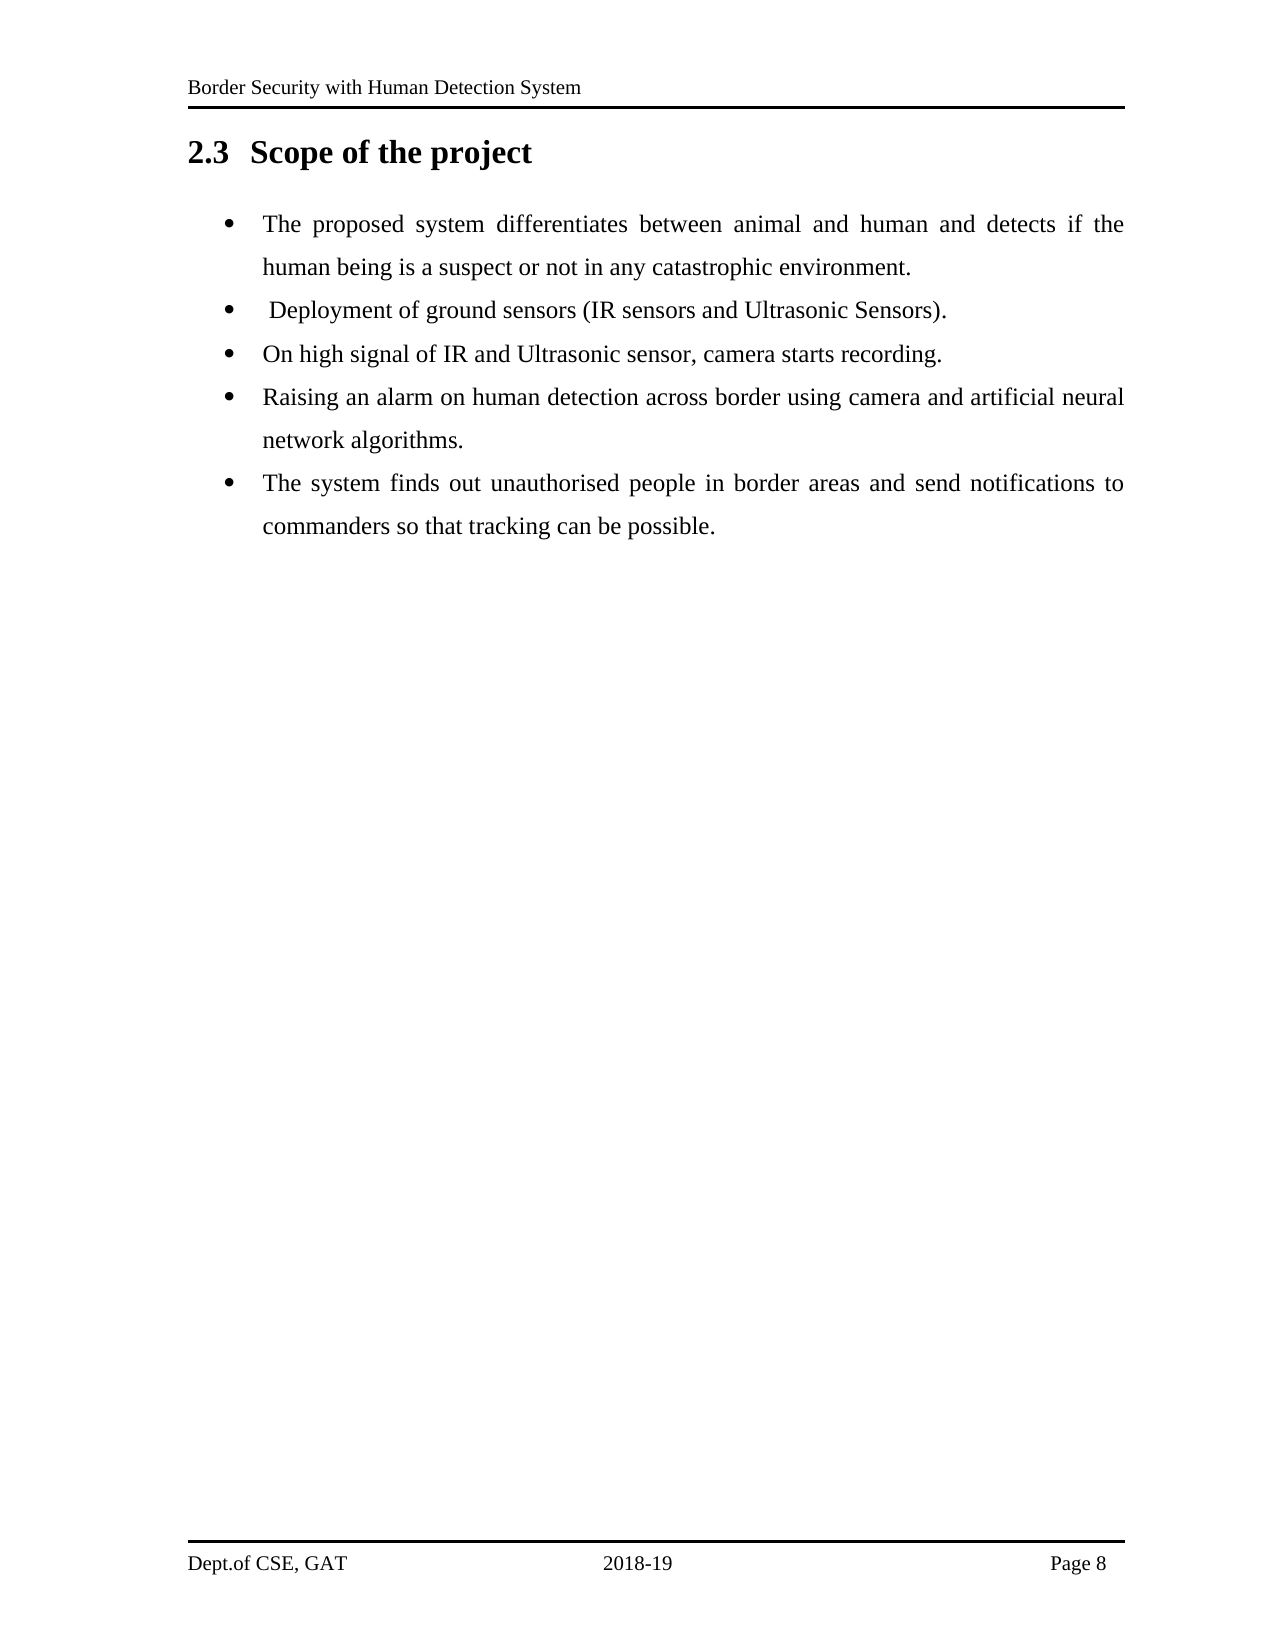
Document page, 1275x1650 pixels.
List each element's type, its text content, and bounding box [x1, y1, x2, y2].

list Deployment of ground sensors (IR sensors and Ultrasonic Sensors). [225, 296, 1125, 324]
list Scope of the project [187, 133, 1125, 171]
list On high signal of IR and Ultrasonic sensor, camera starts recording. [225, 339, 1125, 367]
list Raising an alarm on human detection across border using camera and artificial neural network algorithms. [225, 382, 1125, 454]
list The proposed system differentiates between animal and human and detects if the human being is a suspect or not in any catastrophic environment. [225, 209, 1125, 281]
list The system finds out unauthorised people in border areas and send notifications to commanders so that tracking can be possible. [225, 468, 1125, 540]
